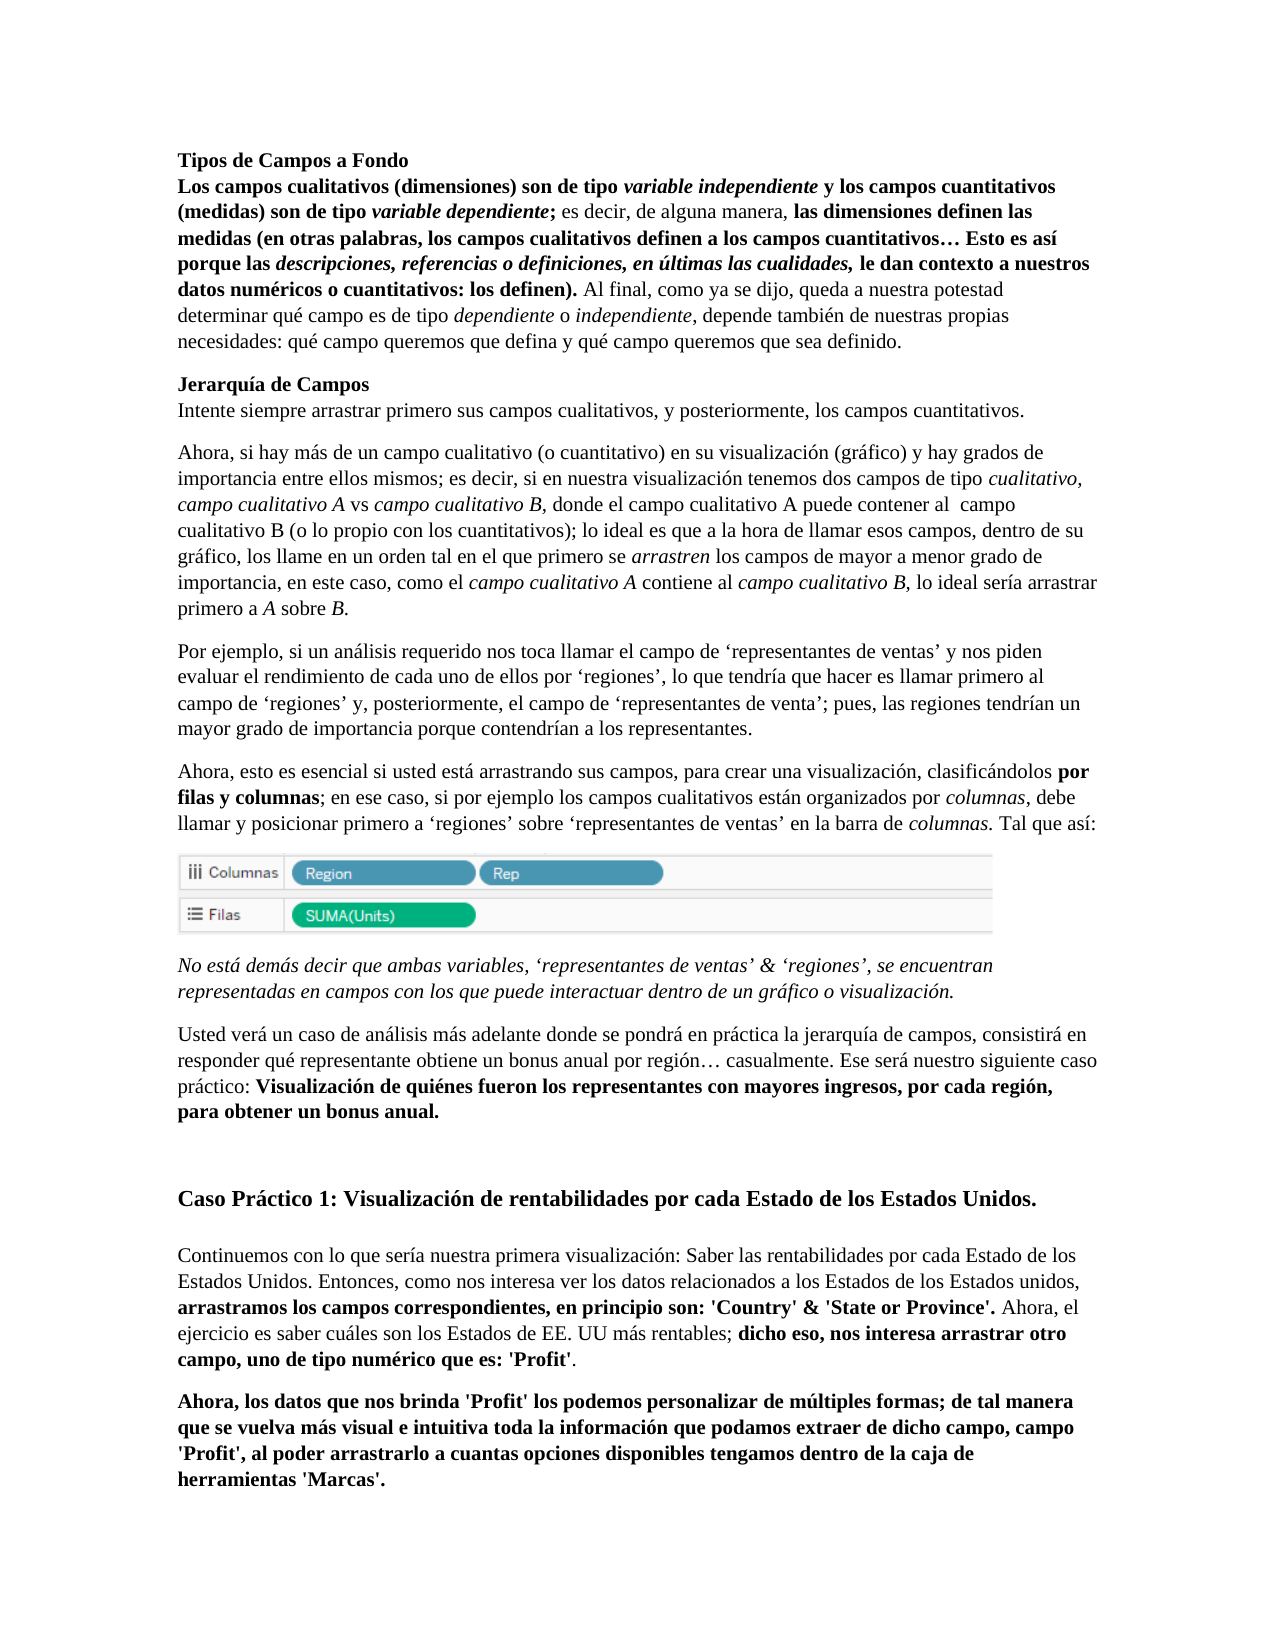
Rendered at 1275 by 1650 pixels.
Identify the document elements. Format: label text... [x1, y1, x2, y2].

text Ahora, esto es esencial si usted está arrastrando sus campos, para crear una visualización, clasificándolos por filas y columnas; en ese caso, si por ejemplo los campos cualitativos están organizados por columnas, debe llamar y posicionar primero a ‘regiones’ sobre ‘representantes de ventas’ en la barra de columnas. Tal que así: [177, 759, 1098, 835]
subtitle Tipos de Campos a Fondo [177, 148, 1098, 172]
subtitle Caso Práctico 1: Visualización de rentabilidades por cada Estado de los Estados Unidos. [177, 1185, 1098, 1211]
text Usted verá un caso de análisis más adelante donde se pondrá en práctica la jerarquía de campos, consistirá en responder qué representante obtiene un bonus anual por región… casualmente. Ese será nuestro siguiente caso práctico: Visualización de quiénes fueron los representantes con mayores ingresos, por cada región, para obtener un bonus anual. [177, 1022, 1098, 1123]
subtitle Jerarquía de Campos [177, 372, 1098, 396]
text Por ejemplo, si un análisis requerido nos toca llamar el campo de ‘representantes de ventas’ y nos piden evaluar el rendimiento de cada uno de ellos por ‘regiones’, lo que tendría que hacer es llamar primero al campo de ‘regiones’ y, posteriormente, el campo de ‘representantes de venta’; pues, las regiones tendrían un mayor grado de importancia porque contendrían a los representantes. [177, 638, 1098, 740]
text Ahora, si hay más de un campo cualitativo (o cuantitativo) en su visualización (gráfico) y hay grados de importancia entre ellos mismos; es decir, si en nuestra visualización tenemos dos campos de tipo cualitativo, campo cualitativo A vs campo cualitativo B, donde el campo cualitativo A puede contener al campo cualitativo B (o lo propio con los cuantitativos); lo ideal es que a la hora de llamar esos campos, dentro de su gráfico, los llame en un orden tal en el que primero se arrastren los campos de mayor a menor grado de importancia, en este caso, como el campo cualitativo A contiene al campo cualitativo B, lo ideal sería arrastrar primero a A sobre B. [177, 440, 1098, 620]
text No está demás decir que ambas variables, ‘representantes de ventas’ & ‘regiones’, se encuentran representadas en campos con los que puede interactuar dentro de un gráfico o visualización. [177, 953, 1098, 1003]
text Intente siempre arrastrar primero sus campos cualitativos, y posteriormente, los campos cuantitativos. [177, 398, 1098, 422]
text Los campos cualitativos (dimensiones) son de tipo variable independiente y los campos cuantitativos (medidas) son de tipo variable dependiente; es decir, de alguna manera, las dimensiones definen las medidas (en otras palabras, los campos cualitativos definen a los campos cuantitativos… Esto es así porque las descripciones, referencias o definiciones, en últimas las cualidades, le dan contexto a nuestros datos numéricos o cuantitativos: los definen). Al final, como ya se dijo, queda a nuestra potestad determinar qué campo es de tipo dependiente o independiente, depende también de nuestras propias necesidades: qué campo queremos que defina y qué campo queremos que sea definido. [177, 173, 1098, 353]
picture [177, 853, 993, 935]
